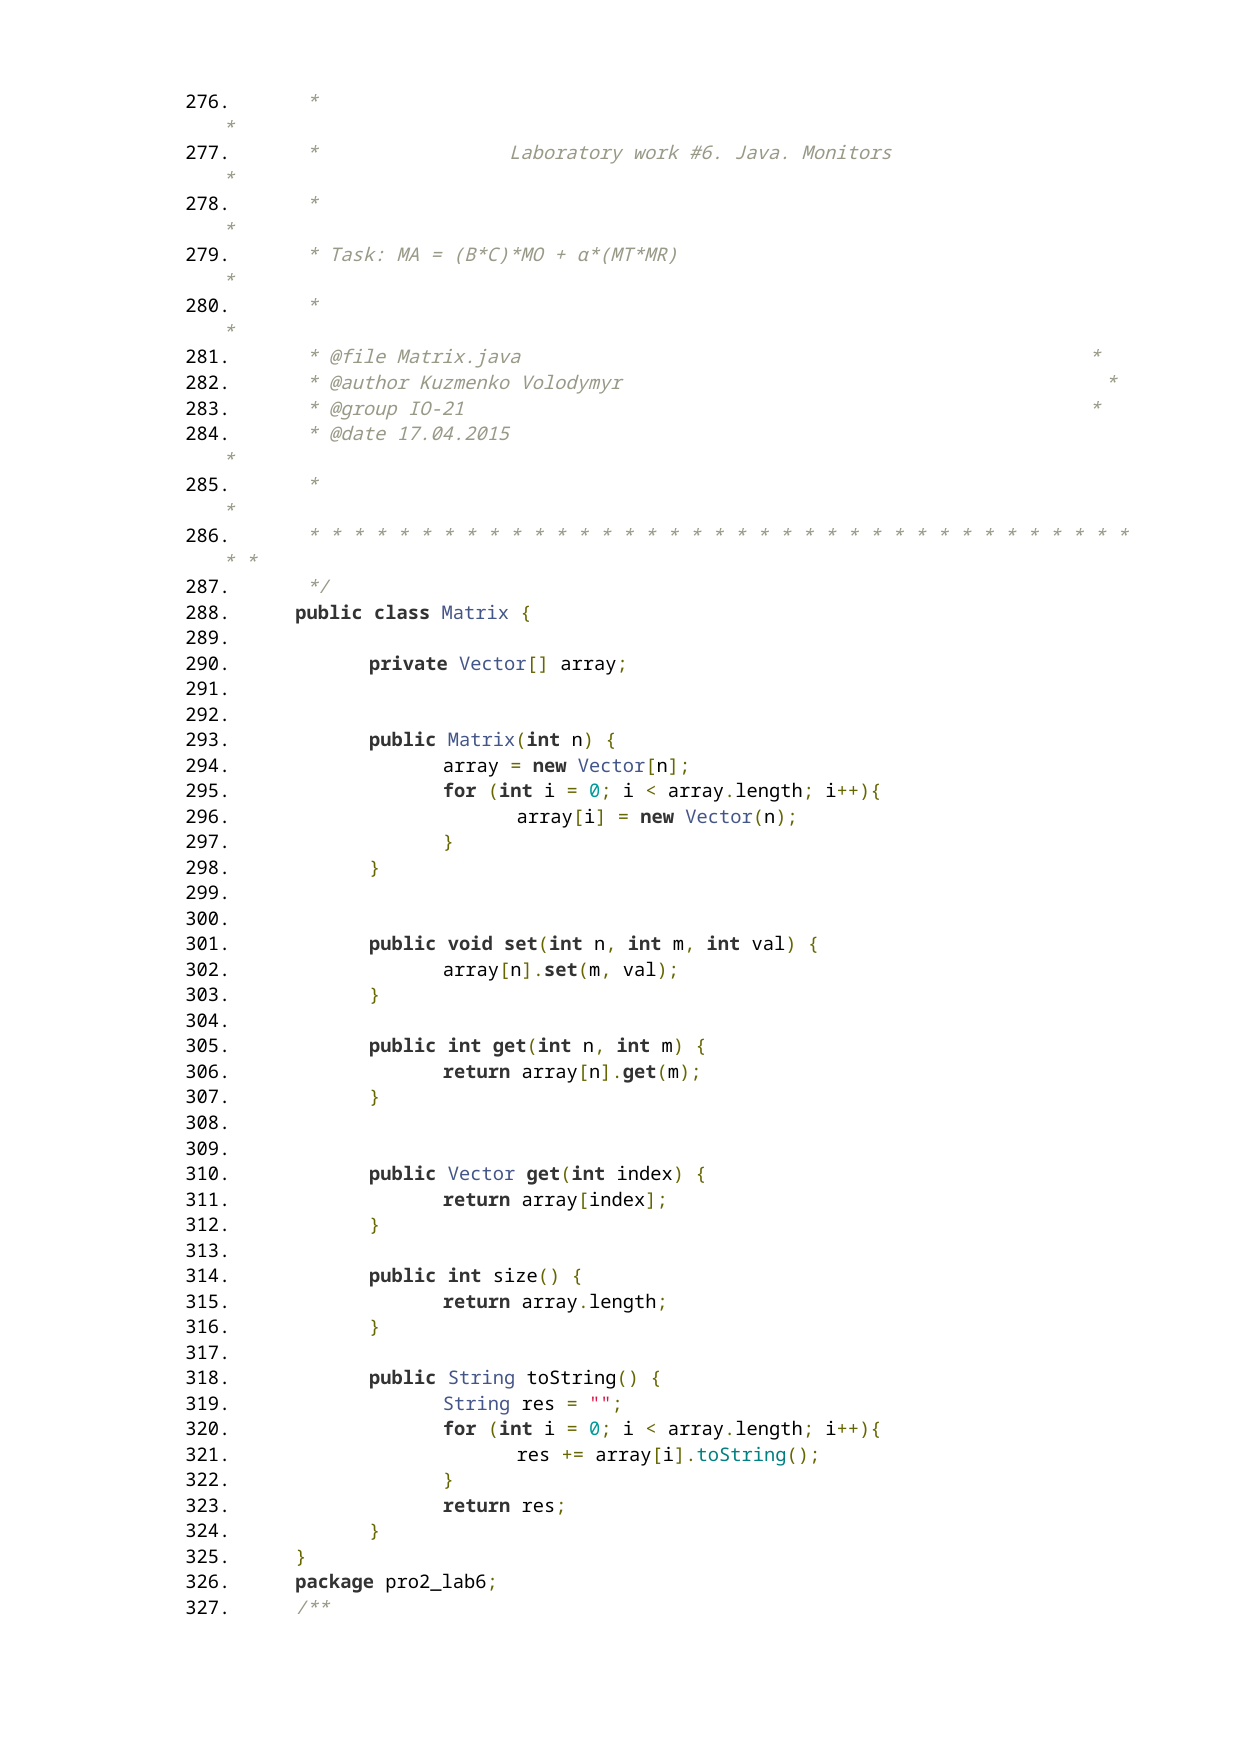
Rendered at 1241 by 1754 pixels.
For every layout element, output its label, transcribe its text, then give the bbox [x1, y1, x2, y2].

list res += array[i].toString(); [185, 1441, 1152, 1467]
list for (int i = 0; i < array.length; i++){ [185, 1416, 1152, 1441]
list public Matrix(int n) { [185, 727, 1152, 752]
list } [185, 982, 1152, 1007]
list * @file Matrix.java * [185, 344, 1152, 369]
list * @date 17.04.2015 * [185, 420, 1152, 471]
list return array[n].get(m); [185, 1058, 1152, 1084]
list public void set(int n, int m, int val) { [185, 931, 1152, 956]
list public Vector get(int index) { [185, 1160, 1152, 1186]
list /** [185, 1594, 1152, 1620]
list } [185, 1543, 1152, 1569]
list public int get(int n, int m) { [185, 1033, 1152, 1058]
list public class Matrix { [185, 599, 1152, 624]
list String res = ""; [185, 1390, 1152, 1416]
list return res; [185, 1492, 1152, 1518]
list } [185, 1467, 1152, 1492]
list * * [185, 191, 1152, 242]
list } [185, 1084, 1152, 1109]
list return array[index]; [185, 1186, 1152, 1211]
list * * * * * * * * * * * * * * * * * * * * * * * * * * * * * * * * * * * * * * * [185, 522, 1152, 573]
list } [185, 829, 1152, 854]
list public String toString() { [185, 1364, 1152, 1390]
list } [185, 1313, 1152, 1339]
list public int size() { [185, 1262, 1152, 1288]
list } [185, 1518, 1152, 1543]
list package pro2_lab6; [185, 1569, 1152, 1594]
list array[n].set(m, val); [185, 956, 1152, 982]
list } [185, 1211, 1152, 1237]
list * @author Kuzmenko Volodymyr * [185, 369, 1152, 395]
list * * [185, 293, 1152, 344]
list private Vector[] array; [185, 650, 1152, 676]
list return array.length; [185, 1288, 1152, 1313]
list array = new Vector[n]; [185, 752, 1152, 778]
list */ [185, 573, 1152, 599]
list * Task: MA = (B*C)*MO + α*(MT*MR) * [185, 242, 1152, 293]
list * @group IO-21 * [185, 395, 1152, 420]
list for (int i = 0; i < array.length; i++){ [185, 778, 1152, 803]
list * Laboratory work #6. Java. Monitors * [185, 139, 1152, 191]
list } [185, 854, 1152, 880]
list * * [185, 471, 1152, 522]
list array[i] = new Vector(n); [185, 803, 1152, 829]
list * * [185, 88, 1152, 139]
